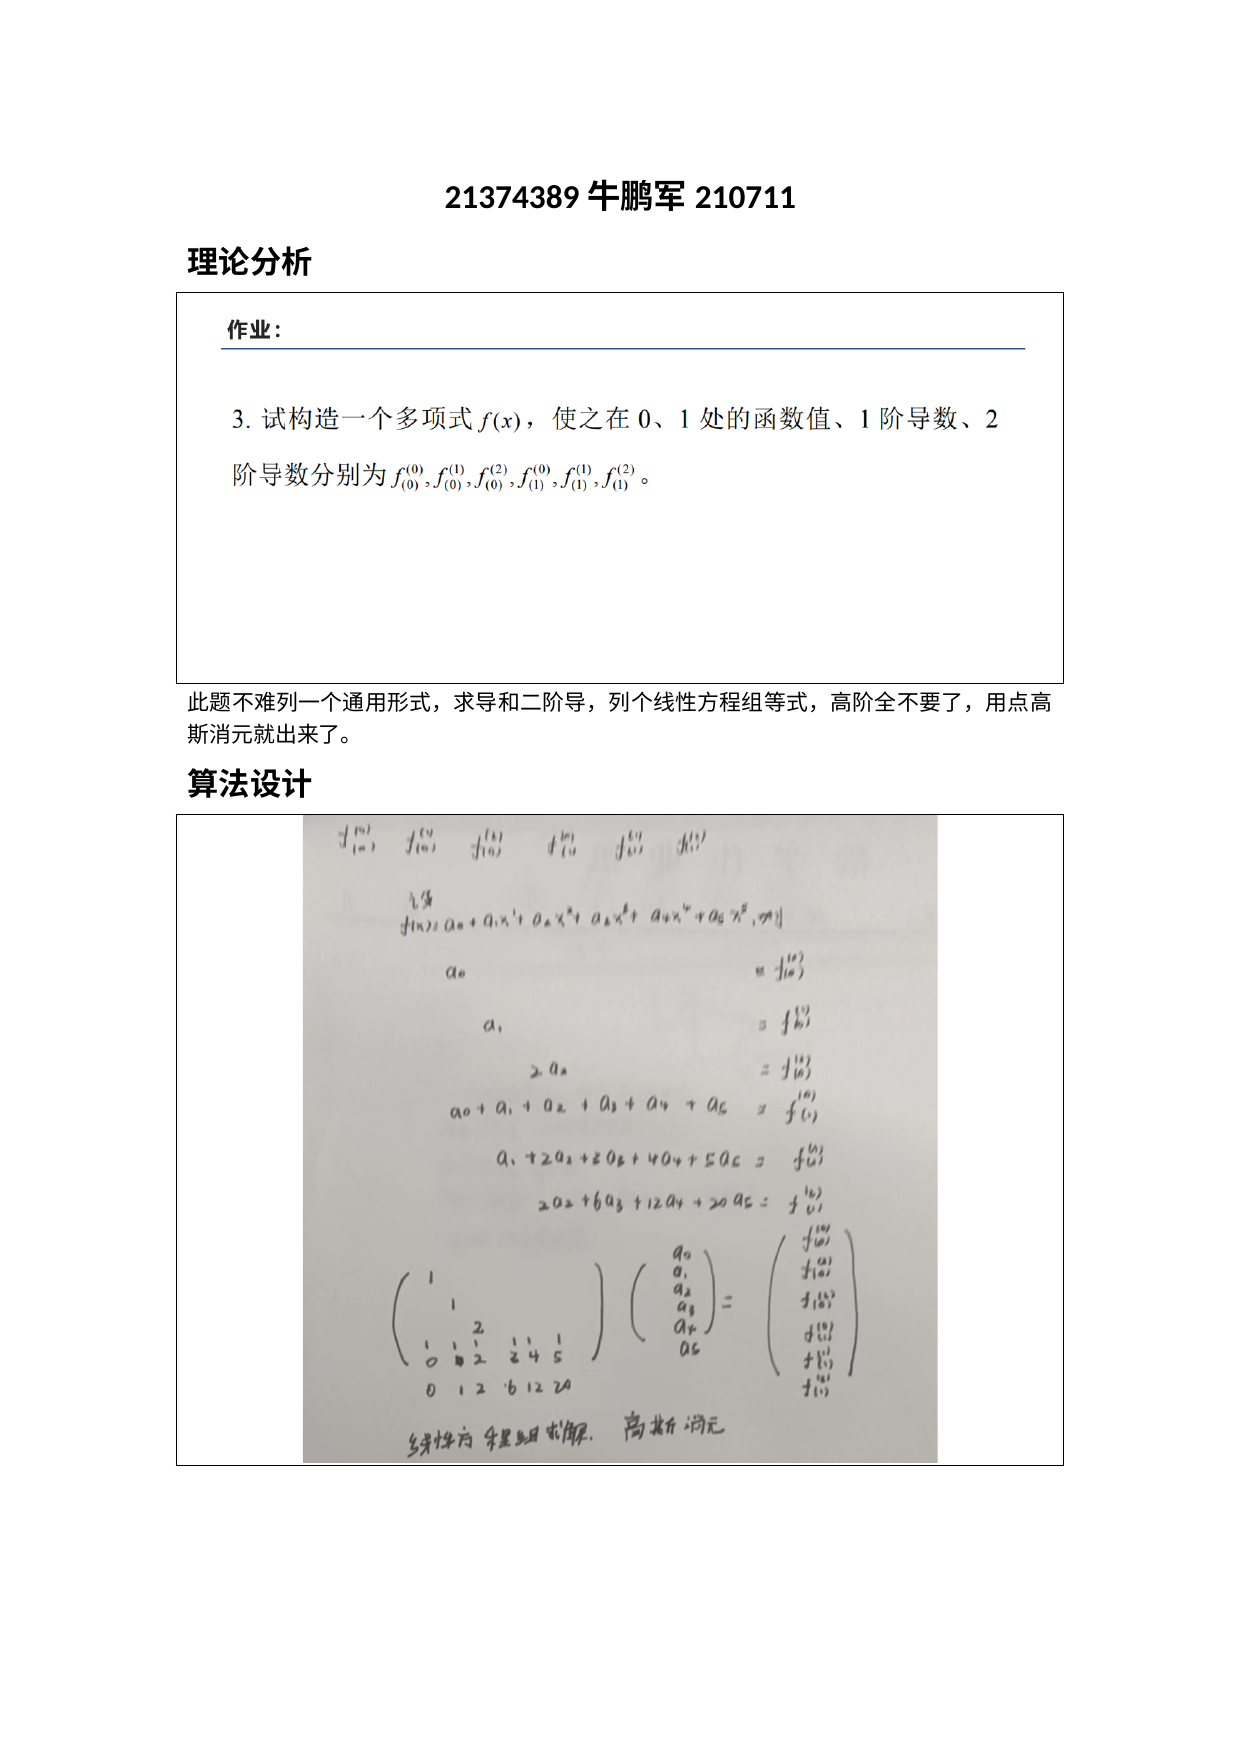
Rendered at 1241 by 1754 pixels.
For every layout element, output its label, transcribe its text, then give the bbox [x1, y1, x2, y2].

text 此题不难列一个通用形式，求导和二阶导，列个线性方程组等式，高阶全不要了，用点高斯消元就出来了。 [187, 684, 1053, 749]
picture [302, 815, 938, 1463]
text 21374389 牛鹏军 210711 [187, 162, 1053, 227]
picture [187, 293, 1053, 668]
table_header [177, 815, 1063, 1465]
text 理论分析 [187, 227, 1053, 292]
table_header [177, 293, 1063, 683]
text 算法设计 [187, 749, 1053, 814]
